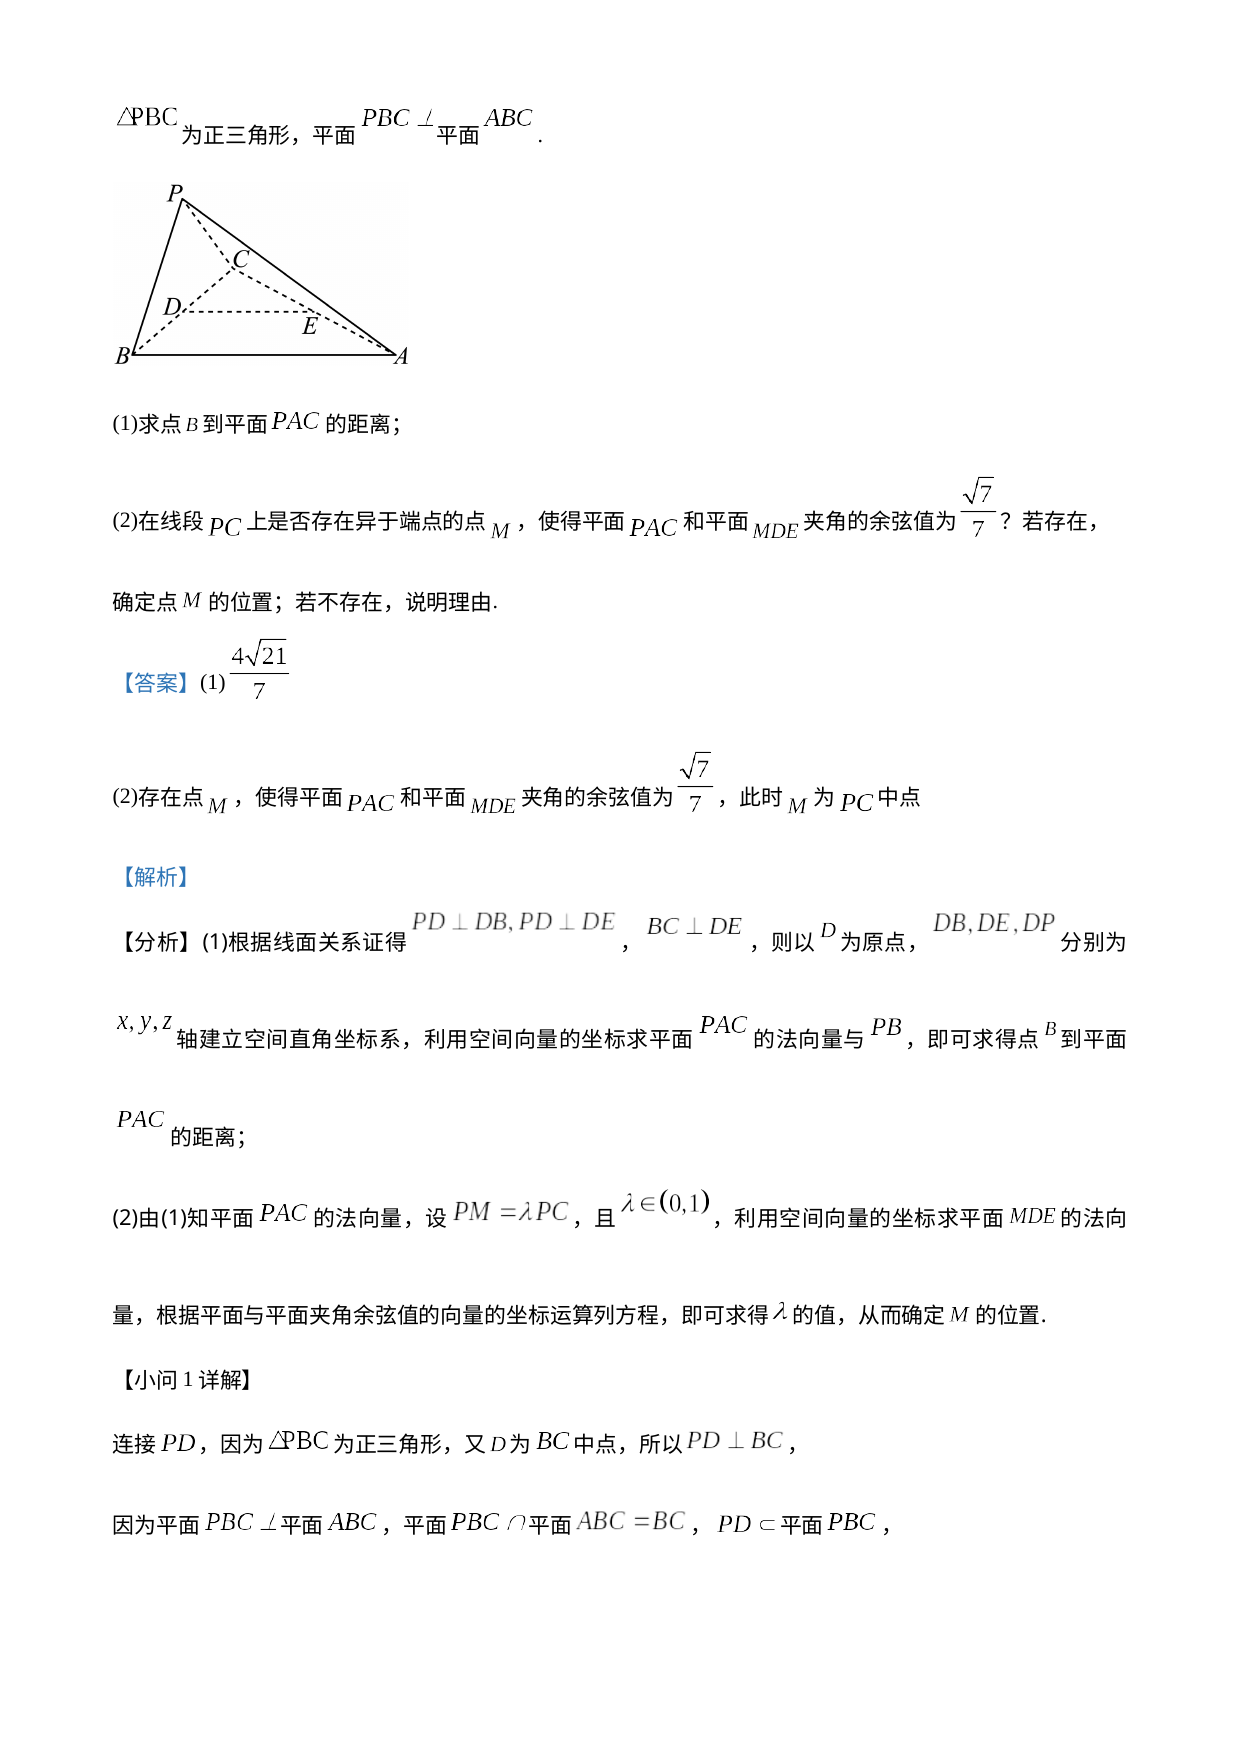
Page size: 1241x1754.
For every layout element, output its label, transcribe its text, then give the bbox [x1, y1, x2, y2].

picture [112, 182, 410, 366]
text 【小问1详解】 [112, 1362, 1128, 1395]
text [112, 102, 1128, 167]
text (1)求点到平面的距离； [112, 390, 1128, 455]
text 【解析】 [112, 860, 1128, 892]
text (2)存在点，使得平面和平面夹角的余弦值为，此时为中点 [112, 747, 1128, 844]
text (2)在线段上是否存在异于端点的点，使得平面和平面夹角的余弦值为？若存在，确定点的位置；若不存在，说明理由. [112, 471, 1128, 617]
text 连接，因为为正三角形，又为中点，所以， [112, 1411, 1128, 1476]
text 【答案】(1) [112, 633, 1128, 731]
text 【分析】(1)根据线面关系证得，，则以为原点，分别为轴建立空间直角坐标系，利用空间向量的坐标求平面的法向量与，即可求得点到平面的距离； [112, 908, 1128, 1168]
text 因为平面平面，平面平面，平面， [112, 1492, 1128, 1557]
text (2)由(1)知平面的法向量，设，且，利用空间向量的坐标求平面的法向量，根据平面与平面夹角余弦值的向量的坐标运算列方程，即可求得的值，从而确定的位置. [112, 1184, 1128, 1347]
